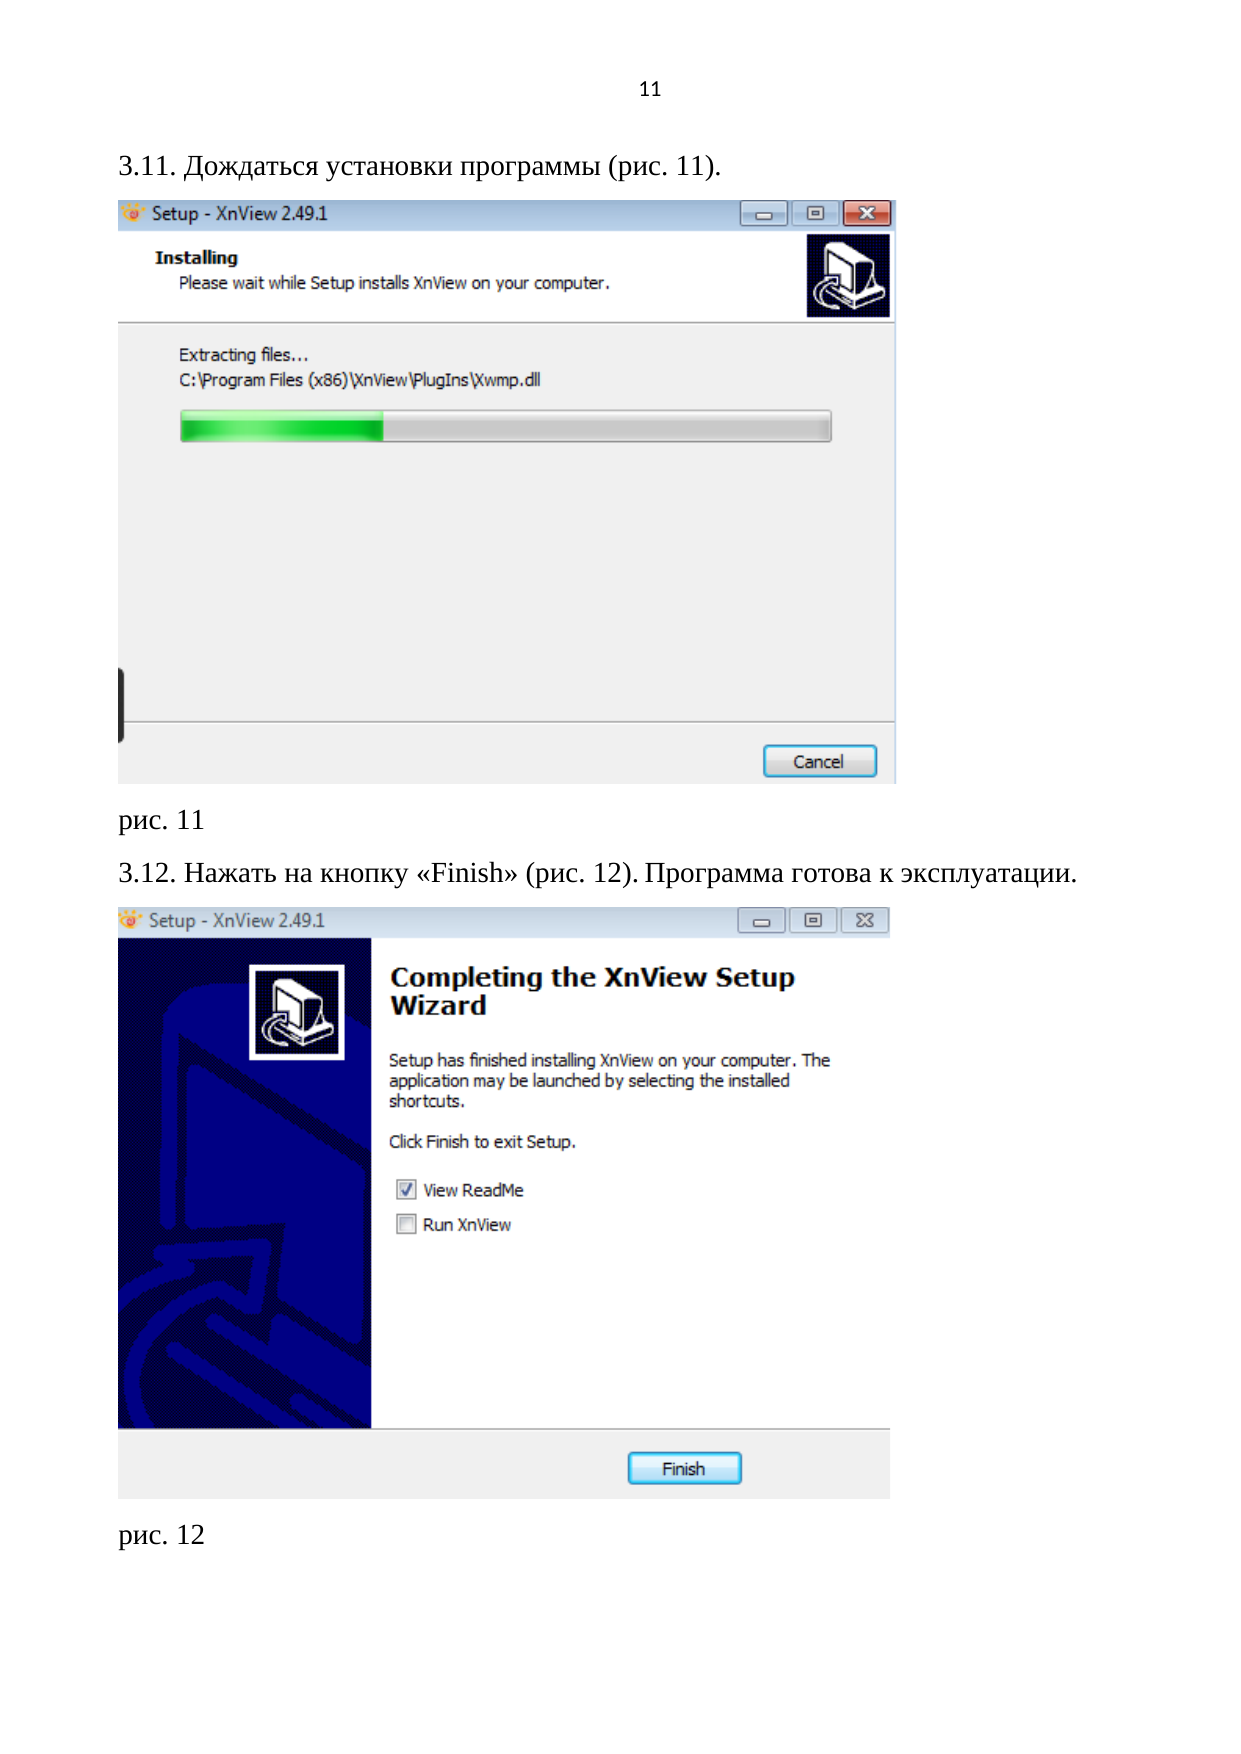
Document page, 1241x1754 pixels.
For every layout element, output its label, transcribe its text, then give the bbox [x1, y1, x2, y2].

text рис. 11 [118, 802, 1181, 836]
text рис. 12 [118, 1517, 1181, 1551]
picture [118, 907, 890, 1499]
text 3.12. Нажать на кнопку «Finish» (рис. 12). Программа готова к эксплуатации. [118, 855, 1181, 888]
text 3.11. Дождаться установки программы (рис. 11). [118, 148, 1181, 181]
picture [118, 200, 901, 784]
